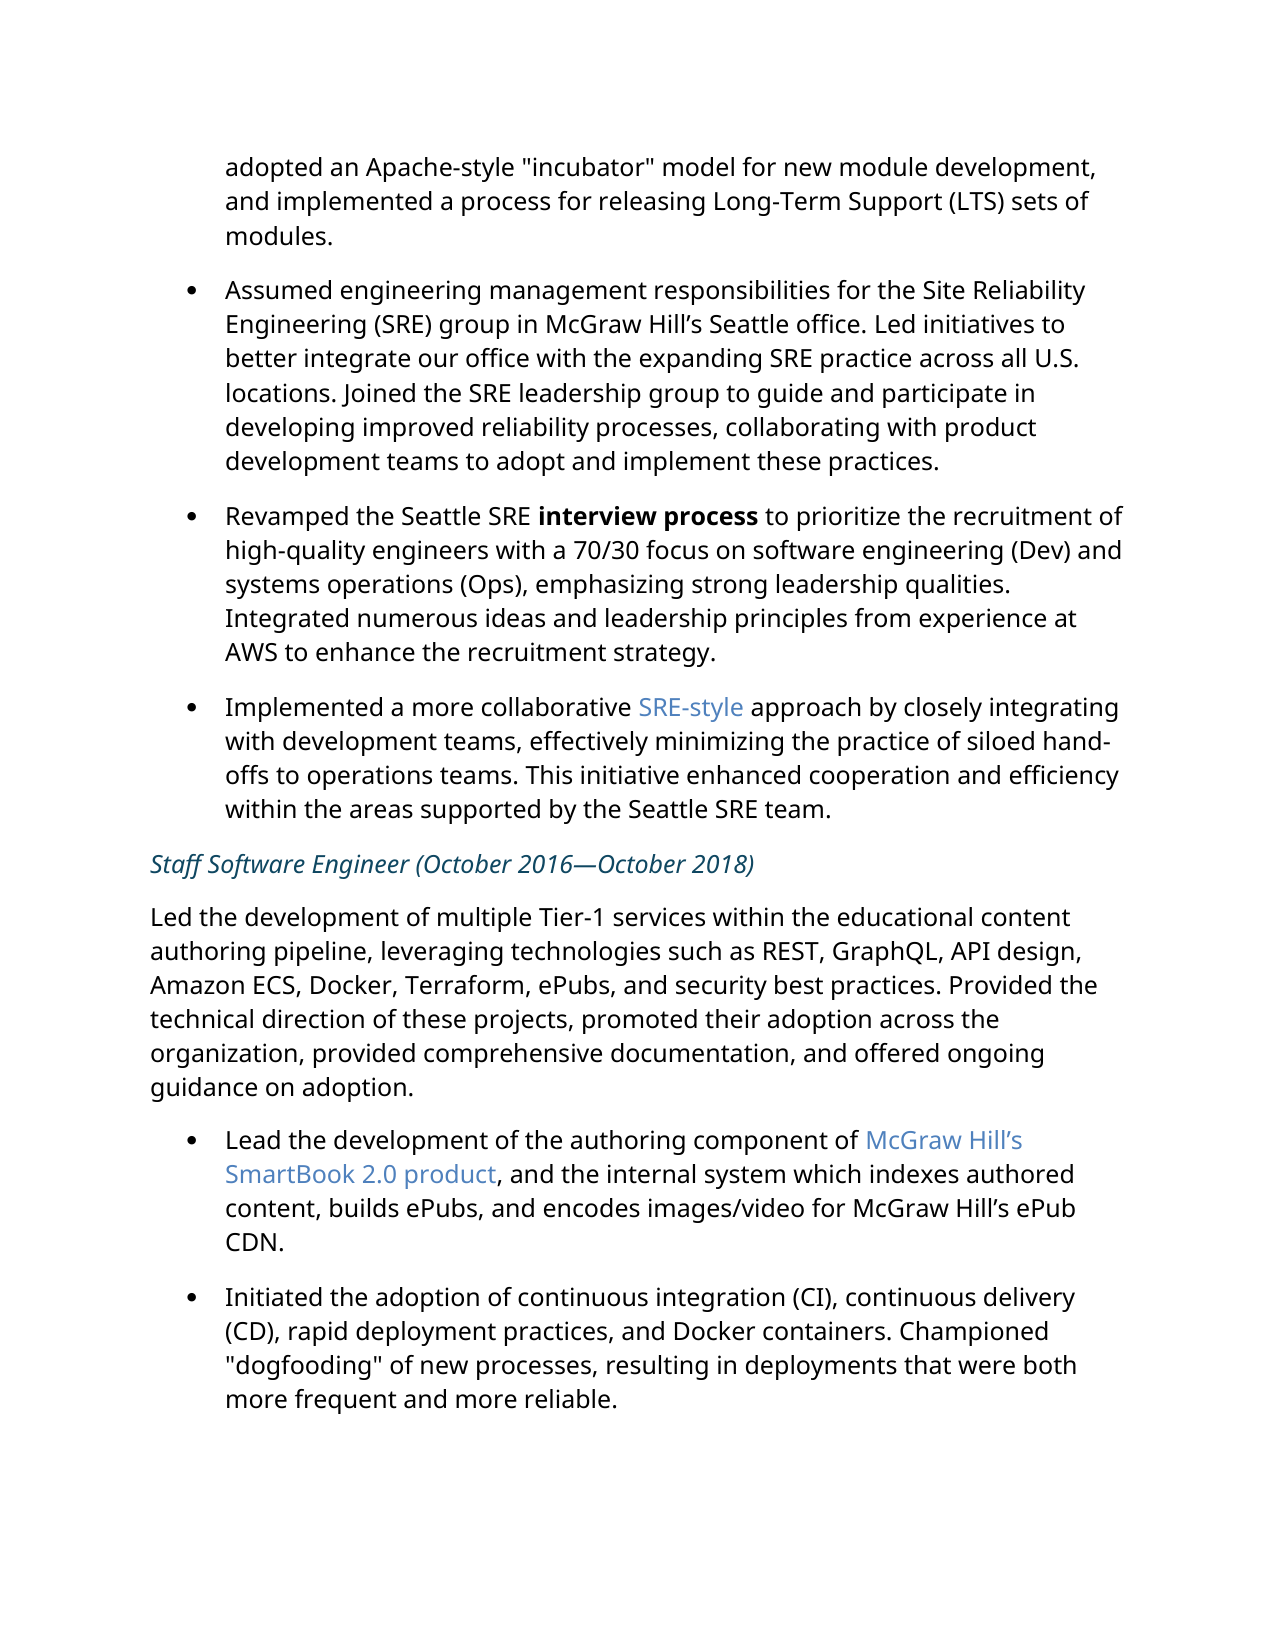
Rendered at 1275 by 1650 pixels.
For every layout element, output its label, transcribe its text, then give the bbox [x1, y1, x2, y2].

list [187, 150, 1125, 252]
subtitle Staff Software Engineer (October 2016—October 2018) [150, 846, 1125, 881]
list Revamped the Seattle SRE interview process to prioritize the recruitment of high-quality engineers with a 70/30 focus on software engineering (Dev) and systems operations (Ops), emphasizing strong leadership qualities. Integrated numerous ideas and leadership principles from experience at AWS to enhance the recruitment strategy. [187, 498, 1125, 668]
list Assumed engineering management responsibilities for the Site Reliability Engineering (SRE) group in McGraw Hill’s Seattle office. Led initiatives to better integrate our office with the expanding SRE practice across all U.S. locations. Joined the SRE leadership group to guide and participate in developing improved reliability processes, collaborating with product development teams to adopt and implement these practices. [187, 273, 1125, 477]
list Implemented a more collaborative SRE-style approach by closely integrating with development teams, effectively minimizing the practice of siloed hand-offs to operations teams. This initiative enhanced cooperation and efficiency within the areas supported by the Seattle SRE team. [187, 689, 1125, 826]
list Lead the development of the authoring component of McGraw Hill’s SmartBook 2.0 product, and the internal system which indexes authored content, builds ePubs, and encodes images/video for McGraw Hill’s ePub CDN. [187, 1122, 1125, 1259]
text Led the development of multiple Tier-1 services within the educational content authoring pipeline, leveraging technologies such as REST, GraphQL, API design, Amazon ECS, Docker, Terraform, ePubs, and security best practices. Provided the technical direction of these projects, promoted their adoption across the organization, provided comprehensive documentation, and offered ongoing guidance on adoption. [150, 899, 1125, 1104]
